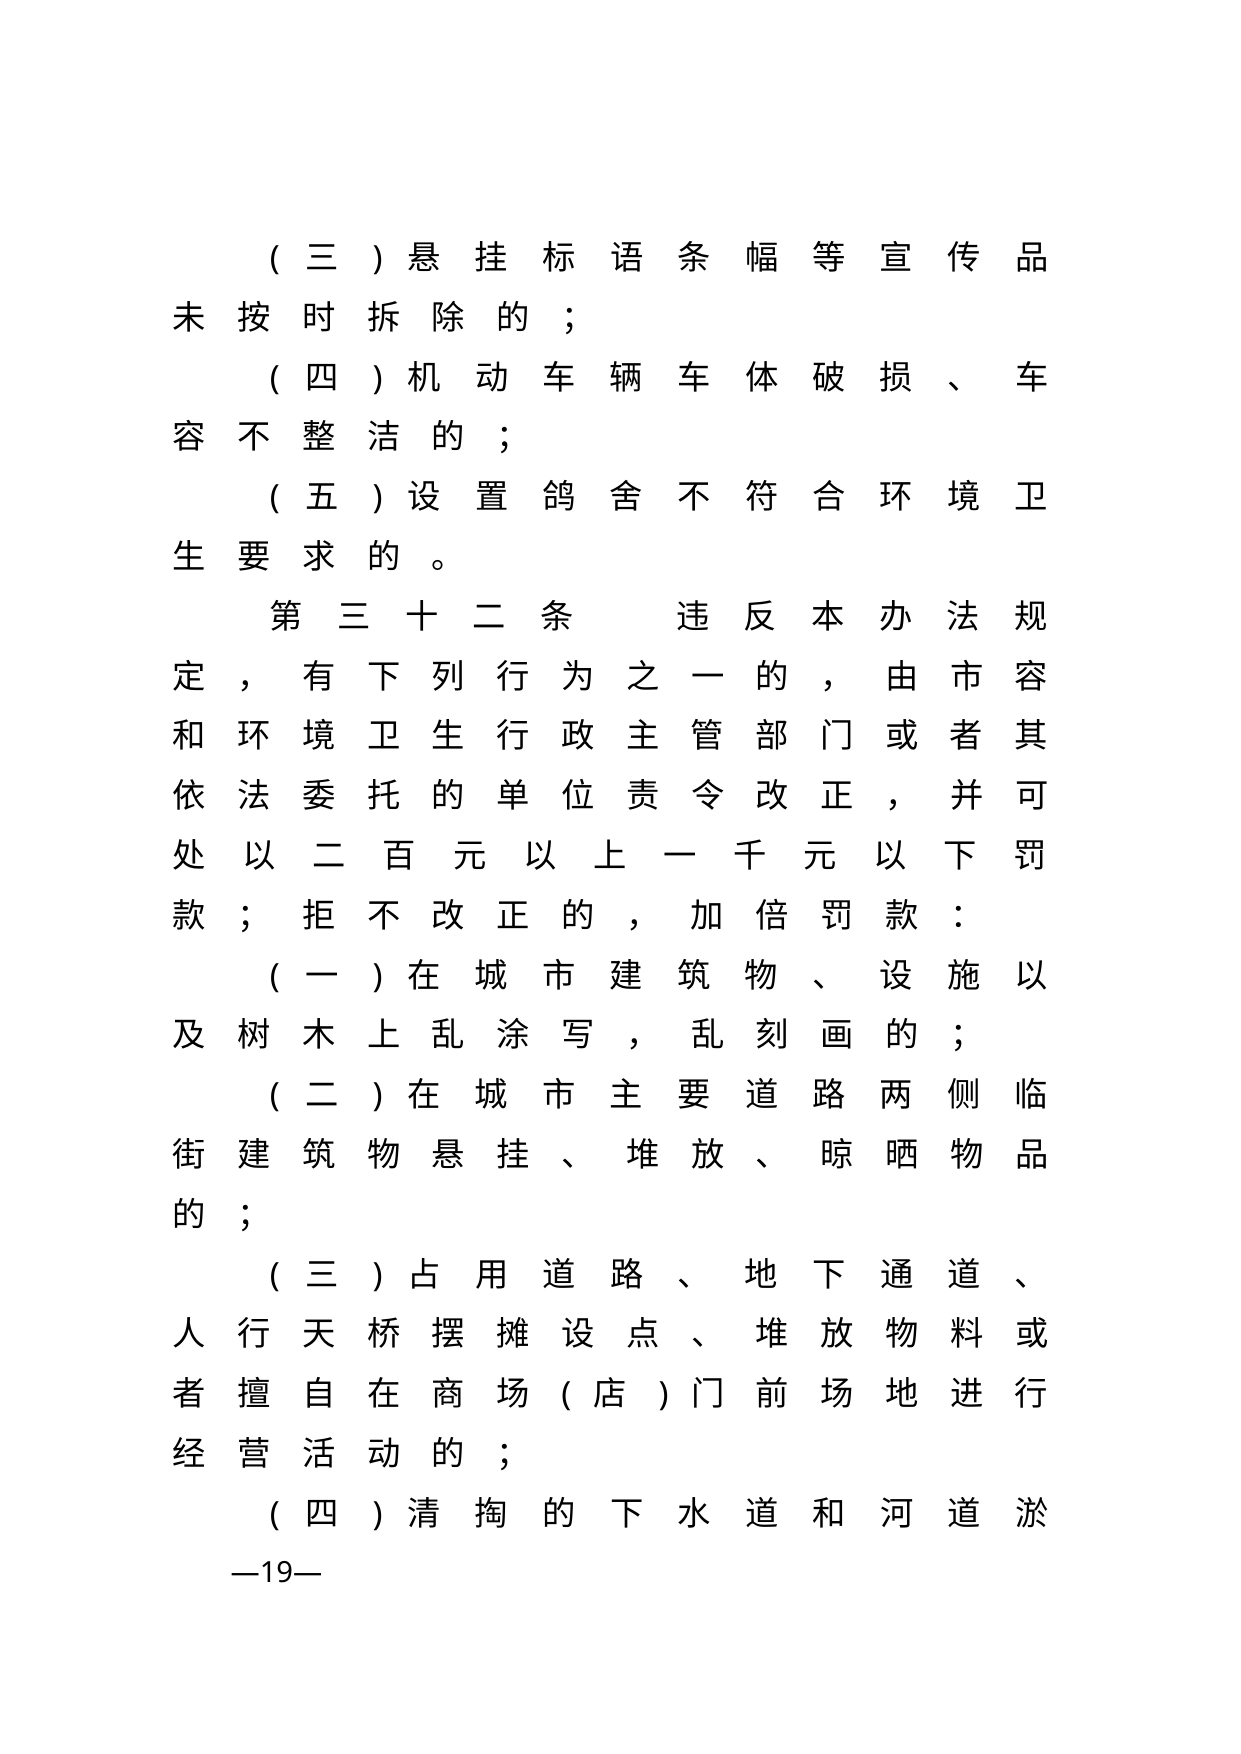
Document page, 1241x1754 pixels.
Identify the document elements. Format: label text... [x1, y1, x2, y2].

text 第三十二条 违反本办法规定，有下列行为之一的，由市容和环境卫生行政主管部门或者其依法委托的单位责令改正，并可处以二百元以上一千元以下罚款；拒不改正的，加倍罚款： [172, 584, 1079, 943]
text (二)在城市主要道路两侧临街建筑物悬挂、堆放、晾晒物品的； [172, 1062, 1079, 1242]
text (三)悬挂标语条幅等宣传品未按时拆除的； [172, 225, 1079, 345]
text (四)机动车辆车体破损、车容不整洁的； [172, 345, 1079, 464]
text (五)设置鸽舍不符合环境卫生要求的。 [172, 464, 1079, 584]
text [172, 1481, 1079, 1541]
text (三)占用道路、地下通道、人行天桥摆摊设点、堆放物料或者擅自在商场(店)门前场地进行经营活动的； [172, 1242, 1079, 1481]
text (一)在城市建筑物、设施以及树木上乱涂写，乱刻画的； [172, 943, 1079, 1062]
